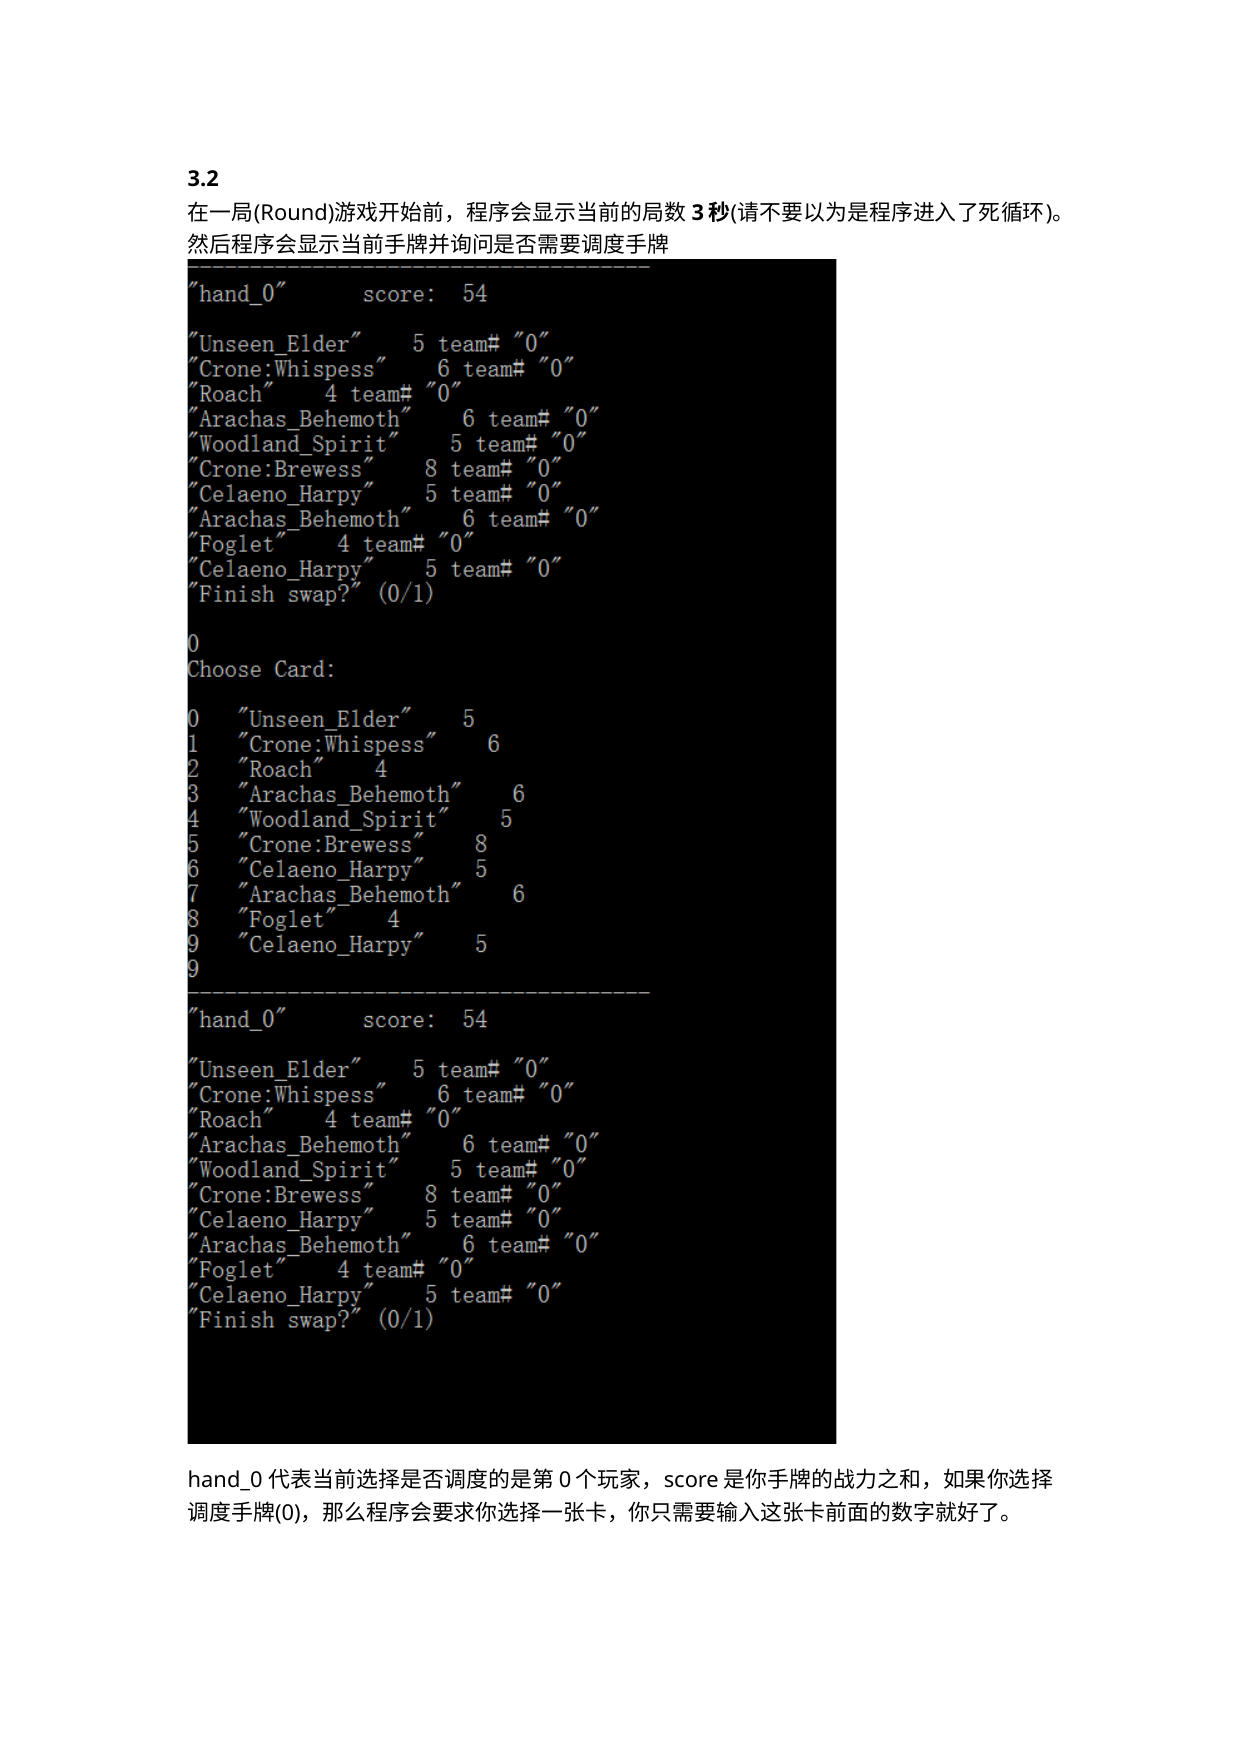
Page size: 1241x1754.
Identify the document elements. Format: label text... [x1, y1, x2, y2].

picture [187, 259, 837, 1444]
text 3.2 [187, 162, 1053, 194]
text hand_0 代表当前选择是否调度的是第0个玩家，score是你手牌的战力之和，如果你选择调度手牌(0)，那么程序会要求你选择一张卡，你只需要输入这张卡前面的数字就好了。 [187, 1462, 1053, 1527]
text 在一局(Round)游戏开始前，程序会显示当前的局数3秒(请不要以为是程序进入了死循环)。然后程序会显示当前手牌并询问是否需要调度手牌 [187, 194, 1053, 259]
